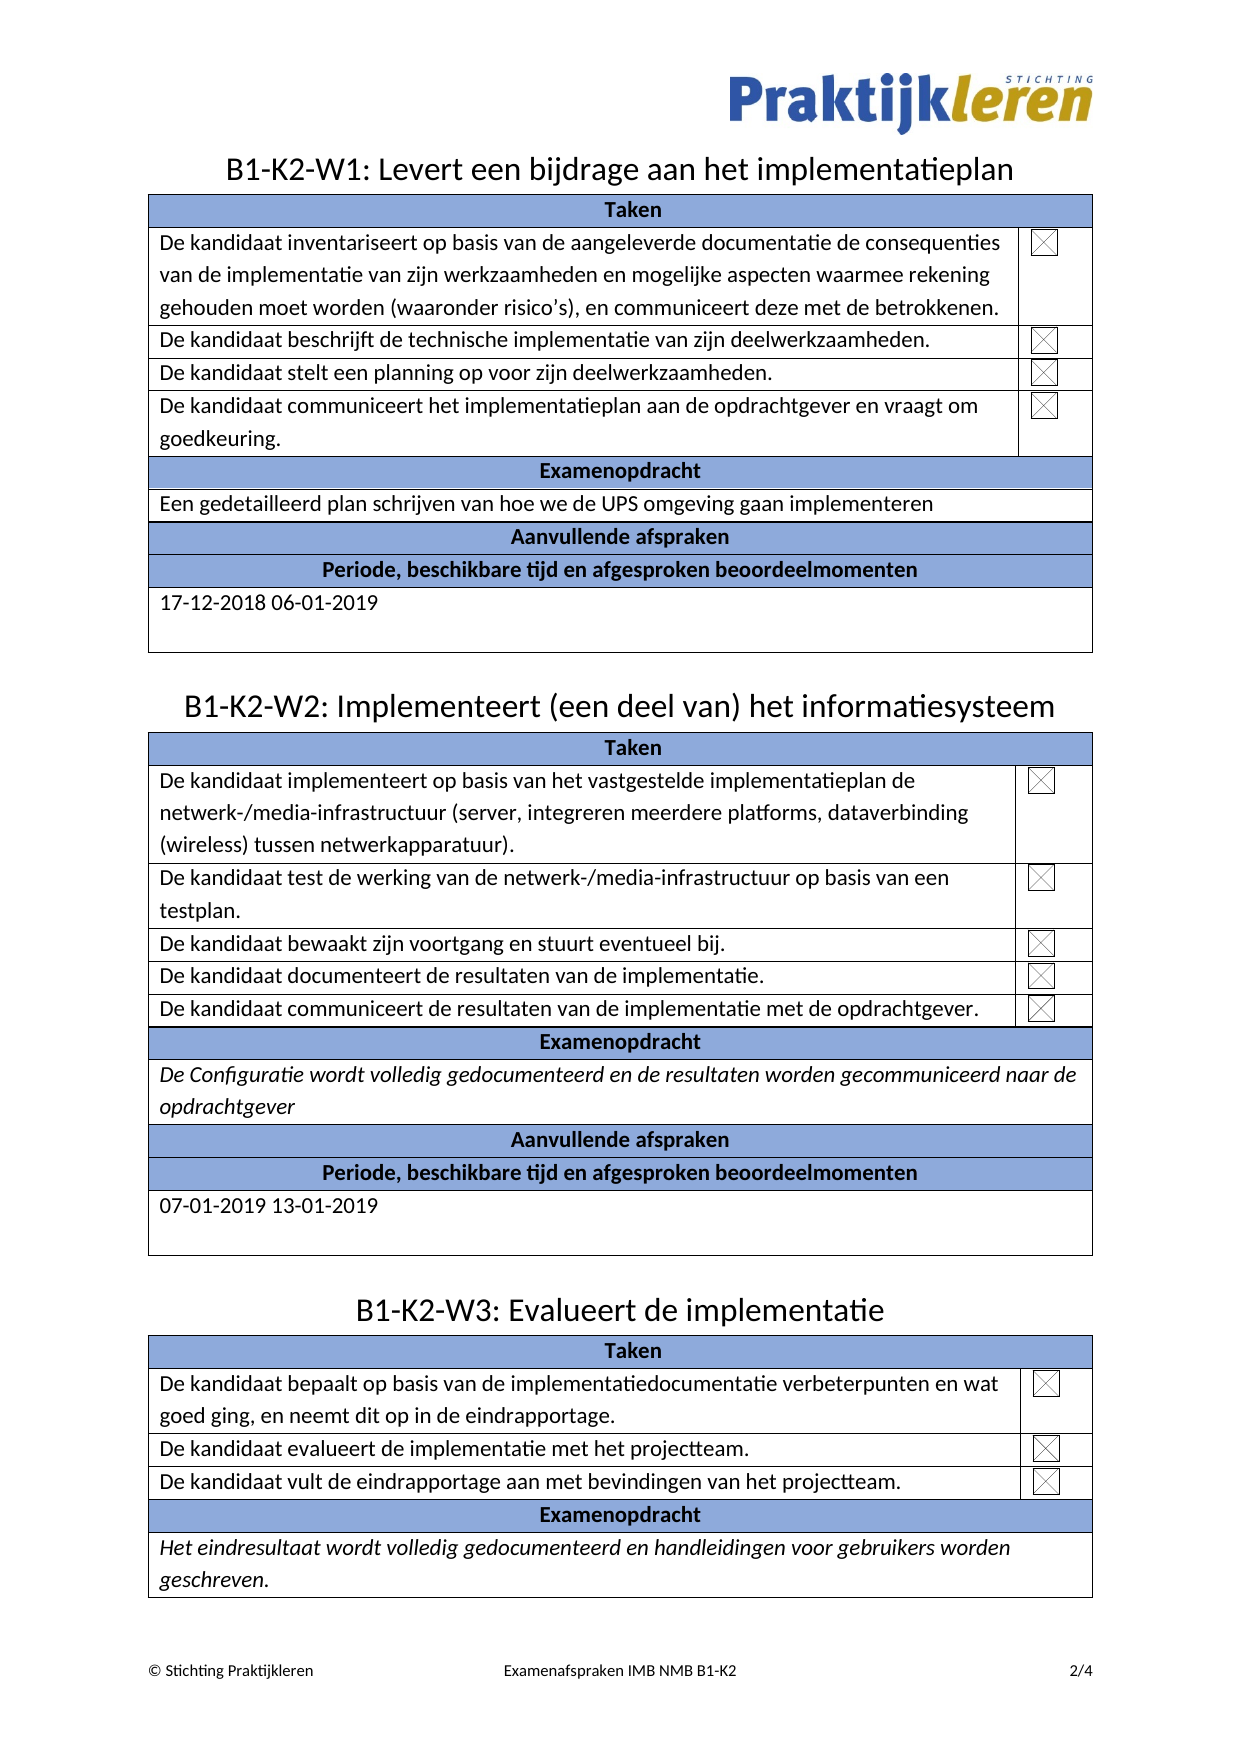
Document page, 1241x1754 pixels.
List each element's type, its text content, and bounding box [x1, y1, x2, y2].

table_cell Periode, beschikbare tijd en afgesproken beoordeelmomenten [149, 1158, 1092, 1190]
table_cell Examenopdracht [149, 457, 1092, 488]
table_cell De kandidaat vult de eindrapportage aan met bevindingen van het projectteam. [149, 1467, 1020, 1499]
table_cell Aanvullende afspraken [149, 523, 1092, 554]
table_cell De kandidaat bewaakt zijn voortgang en stuurt eventueel bij. [149, 929, 1015, 961]
table_cell Een gedetailleerd plan schrijven van hoe we de UPS omgeving gaan implementeren [149, 490, 1092, 521]
table_cell [1016, 766, 1092, 862]
table_cell De kandidaat documenteert de resultaten van de implementatie. [149, 962, 1015, 993]
table_cell De kandidaat evalueert de implementatie met het projectteam. [149, 1434, 1020, 1466]
table_cell Examenopdracht [149, 1500, 1092, 1532]
table_cell [1019, 391, 1092, 456]
table_cell Aanvullende afspraken [149, 1125, 1092, 1157]
table_cell [1021, 1369, 1092, 1433]
picture [730, 73, 1093, 135]
text B1-K2-W1: Levert een bijdrage aan het implementatieplan [148, 148, 1093, 188]
table_cell De kandidaat beschrijft de technische implementatie van zijn deelwerkzaamheden. [149, 326, 1018, 357]
table_cell De kandidaat bepaalt op basis van de implementatiedocumentatie verbeterpunten en wat goed ging, en neemt dit op in de eindrapportage. [149, 1369, 1020, 1433]
table_cell 07-01-2019 13-01-2019 [149, 1191, 1092, 1255]
table_cell [1019, 228, 1092, 324]
table_cell [1019, 359, 1092, 390]
text B1-K2-W3: Evalueert de implementatie [148, 1288, 1093, 1329]
table_cell [1016, 995, 1092, 1026]
table_cell [1016, 929, 1092, 961]
table_cell 17-12-2018 06-01-2019 [149, 588, 1092, 652]
table_header Taken [149, 1336, 1092, 1368]
table_cell Periode, beschikbare tijd en afgesproken beoordeelmomenten [149, 555, 1092, 587]
table_cell Examenopdracht [149, 1028, 1092, 1059]
table_header Taken [149, 195, 1092, 227]
table_cell [1019, 326, 1092, 357]
table_cell [1021, 1434, 1092, 1466]
table_cell De kandidaat implementeert op basis van het vastgestelde implementatieplan de netwerk-/media-infrastructuur (server, integreren meerdere platforms, dataverbinding (wireless) tussen netwerkapparatuur). [149, 766, 1015, 862]
table_cell De kandidaat test de werking van de netwerk-/media-infrastructuur op basis van een testplan. [149, 864, 1015, 928]
table_cell De kandidaat stelt een planning op voor zijn deelwerkzaamheden. [149, 359, 1018, 390]
table_cell [1016, 962, 1092, 993]
text B1-K2-W2: Implementeert (een deel van) het informatiesysteem [148, 686, 1093, 726]
table_header Taken [149, 733, 1092, 765]
table_cell [1021, 1467, 1092, 1499]
table_cell De kandidaat inventariseert op basis van de aangeleverde documentatie de consequenties van de implementatie van zijn werkzaamheden en mogelijke aspecten waarmee rekening gehouden moet worden (waaronder risico’s), en communiceert deze met de betrokkenen. [149, 228, 1018, 324]
table_cell De kandidaat communiceert het implementatieplan aan de opdrachtgever en vraagt om goedkeuring. [149, 391, 1018, 456]
table_cell [1016, 864, 1092, 928]
table_cell De kandidaat communiceert de resultaten van de implementatie met de opdrachtgever. [149, 995, 1015, 1026]
table_cell Het eindresultaat wordt volledig gedocumenteerd en handleidingen voor gebruikers worden geschreven. [149, 1533, 1092, 1597]
table_cell De Configuratie wordt volledig gedocumenteerd en de resultaten worden gecommuniceerd naar de opdrachtgever [149, 1060, 1092, 1124]
